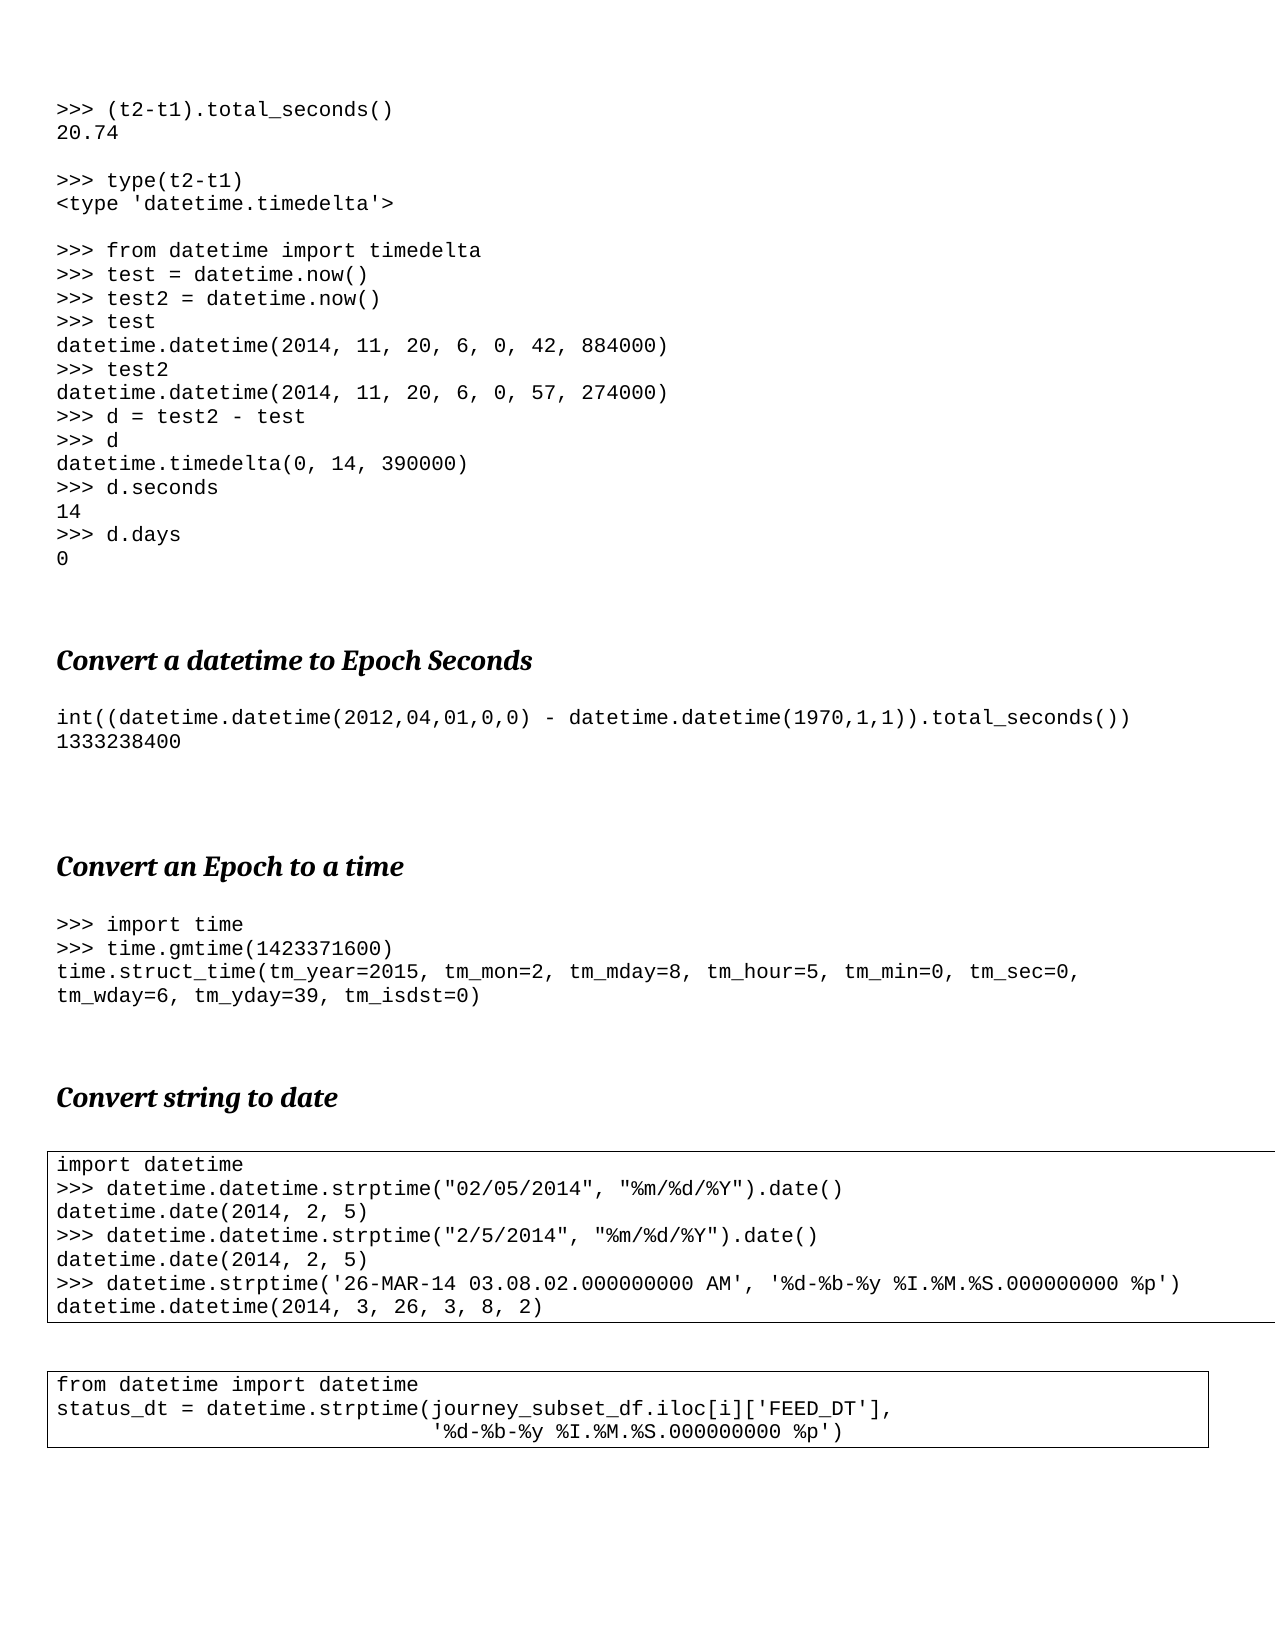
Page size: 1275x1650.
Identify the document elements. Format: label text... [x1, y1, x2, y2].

text from datetime import datetime [48, 1372, 1208, 1398]
text >>> datetime.datetime.strptime("02/05/2014", "%m/%d/%Y").date() [48, 1175, 1275, 1198]
text >>> test2 [56, 359, 1200, 382]
text 1333238400 [56, 731, 1200, 754]
text 14 [56, 501, 1200, 524]
text '%d-%b-%y %I.%M.%S.000000000 %p') [48, 1418, 1208, 1447]
text datetime.timedelta(0, 14, 390000) [56, 453, 1200, 477]
text datetime.datetime(2014, 11, 20, 6, 0, 57, 274000) [56, 382, 1200, 406]
text datetime.datetime(2014, 11, 20, 6, 0, 42, 884000) [56, 335, 1200, 359]
text 0 [56, 548, 1200, 572]
text >>> time.gmtime(1423371600) [56, 938, 1200, 961]
text >>> (t2-t1).total_seconds() [56, 99, 1200, 122]
subtitle Convert an Epoch to a time [56, 851, 1200, 884]
text >>> import time [56, 914, 1200, 938]
text import datetime [48, 1152, 1275, 1175]
text >>> d = test2 - test [56, 406, 1200, 430]
text 20.74 [56, 122, 1200, 146]
text datetime.date(2014, 2, 5) [48, 1246, 1275, 1269]
text datetime.datetime(2014, 3, 26, 3, 8, 2) [48, 1293, 1275, 1322]
text >>> d.days [56, 524, 1200, 548]
text datetime.date(2014, 2, 5) [48, 1198, 1275, 1222]
text >>> test2 = datetime.now() [56, 288, 1200, 311]
text >>> from datetime import timedelta [56, 241, 1200, 264]
text >>> d [56, 430, 1200, 453]
text status_dt = datetime.strptime(journey_subset_df.iloc[i]['FEED_DT'], [56, 1398, 1200, 1418]
subtitle Convert a datetime to Epoch Seconds [56, 644, 1200, 677]
text time.struct_time(tm_year=2015, tm_mon=2, tm_mday=8, tm_hour=5, tm_min=0, tm_sec=0, tm_wday=6, tm_yday=39, tm_isdst=0) [56, 961, 1200, 1008]
subtitle Convert string to date [56, 1081, 1275, 1114]
text >>> test [56, 311, 1200, 335]
text int((datetime.datetime(2012,04,01,0,0) - datetime.datetime(1970,1,1)).total_seconds()) [56, 707, 1200, 731]
text >>> d.seconds [56, 477, 1200, 501]
text >>> test = datetime.now() [56, 264, 1200, 288]
text >>> datetime.datetime.strptime("2/5/2014", "%m/%d/%Y").date() [48, 1222, 1275, 1246]
text >>> datetime.strptime('26-MAR-14 03.08.02.000000000 AM', '%d-%b-%y %I.%M.%S.000000000 %p') [48, 1269, 1275, 1293]
text >>> type(t2-t1) [56, 169, 1200, 193]
text <type 'datetime.timedelta'> [56, 193, 1200, 217]
